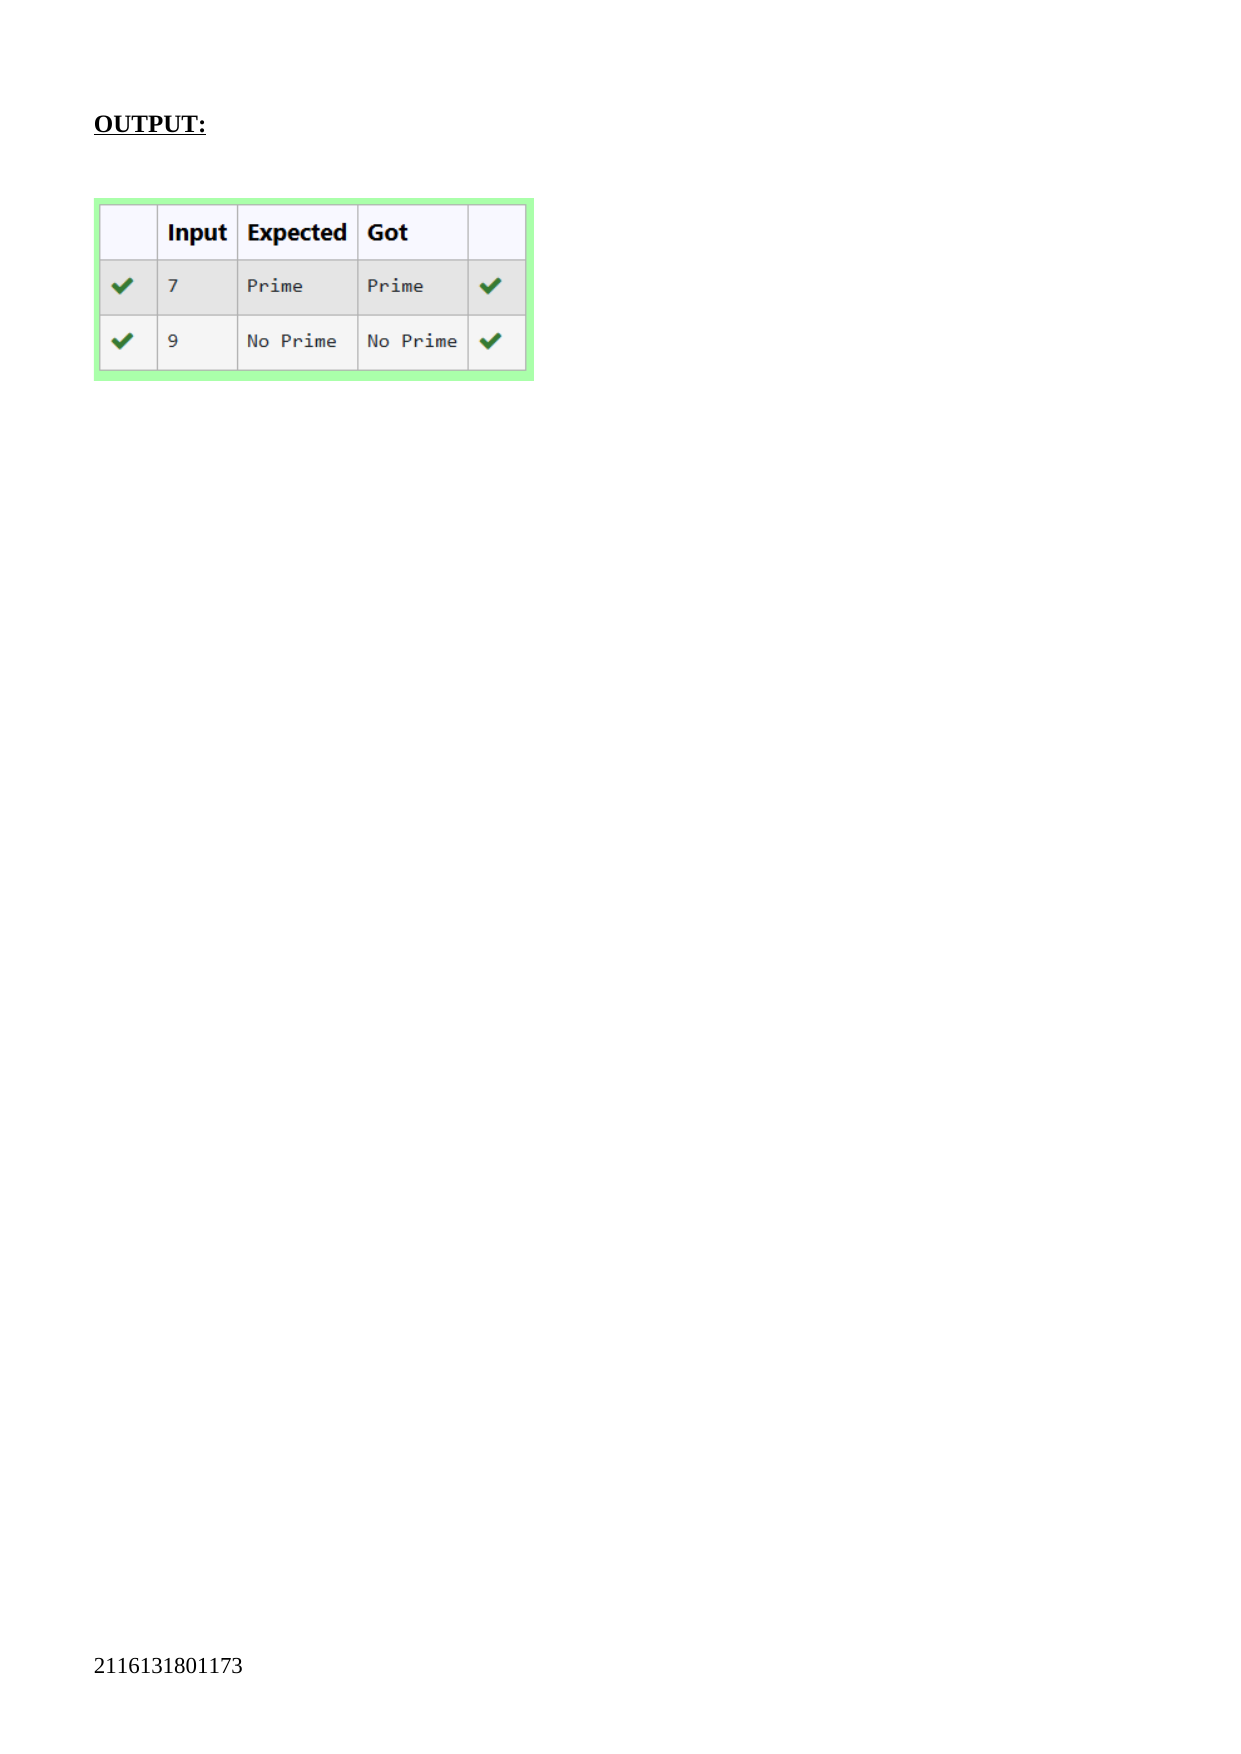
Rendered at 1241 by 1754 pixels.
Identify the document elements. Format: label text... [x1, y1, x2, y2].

text OUTPUT: [94, 109, 1155, 137]
picture [93, 198, 534, 381]
